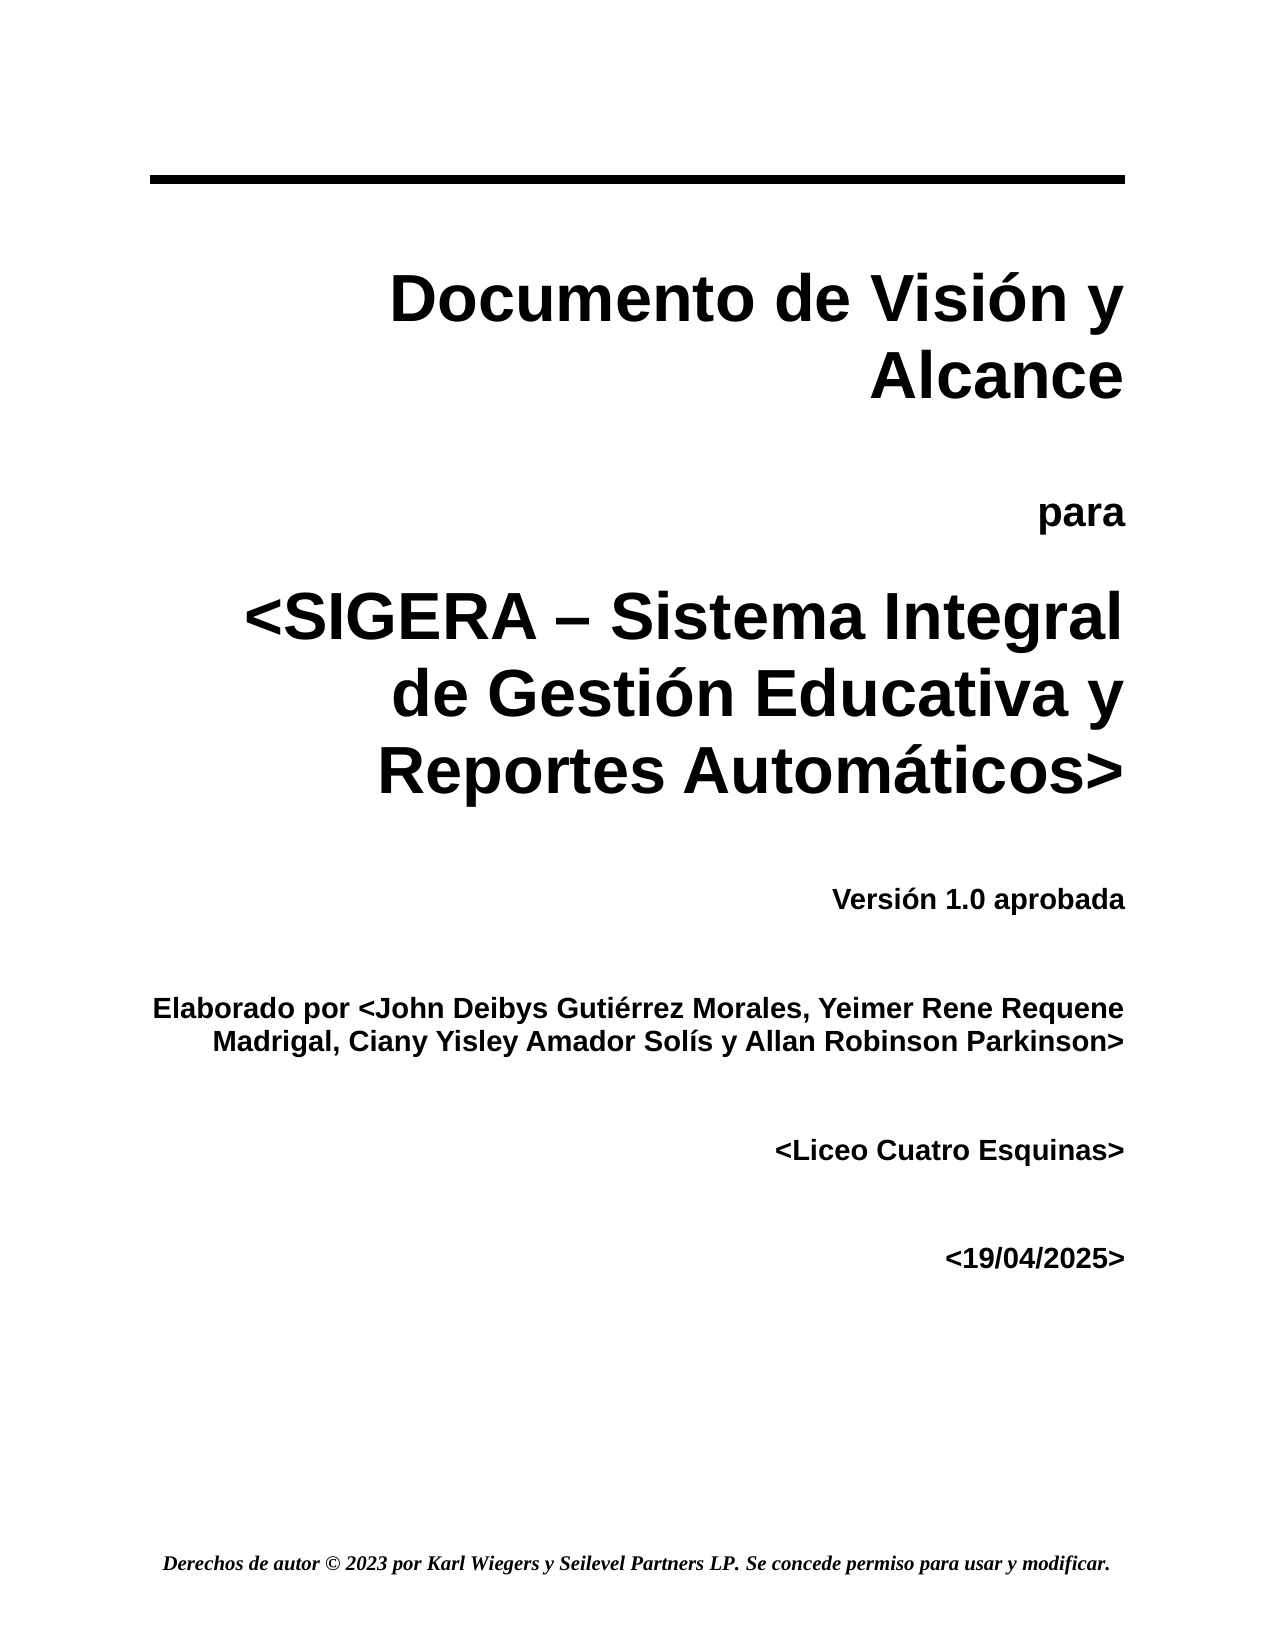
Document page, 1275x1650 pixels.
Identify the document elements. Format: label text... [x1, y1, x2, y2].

text Versión 1.0 aprobada [150, 882, 1125, 916]
title Documento de Visión y Alcance [150, 259, 1125, 413]
text Elaborado por <John Deibys Gutiérrez Morales, Yeimer Rene Requene Madrigal, Ciany Yisley Amador Solís y Allan Robinson Parkinson> [150, 991, 1125, 1058]
title <SIGERA – Sistema Integral de Gestión Educativa y Reportes Automáticos> [150, 577, 1125, 807]
text <19/04/2025> [150, 1241, 1125, 1275]
text <Liceo Cuatro Esquinas> [150, 1133, 1125, 1166]
title para [150, 488, 1125, 536]
